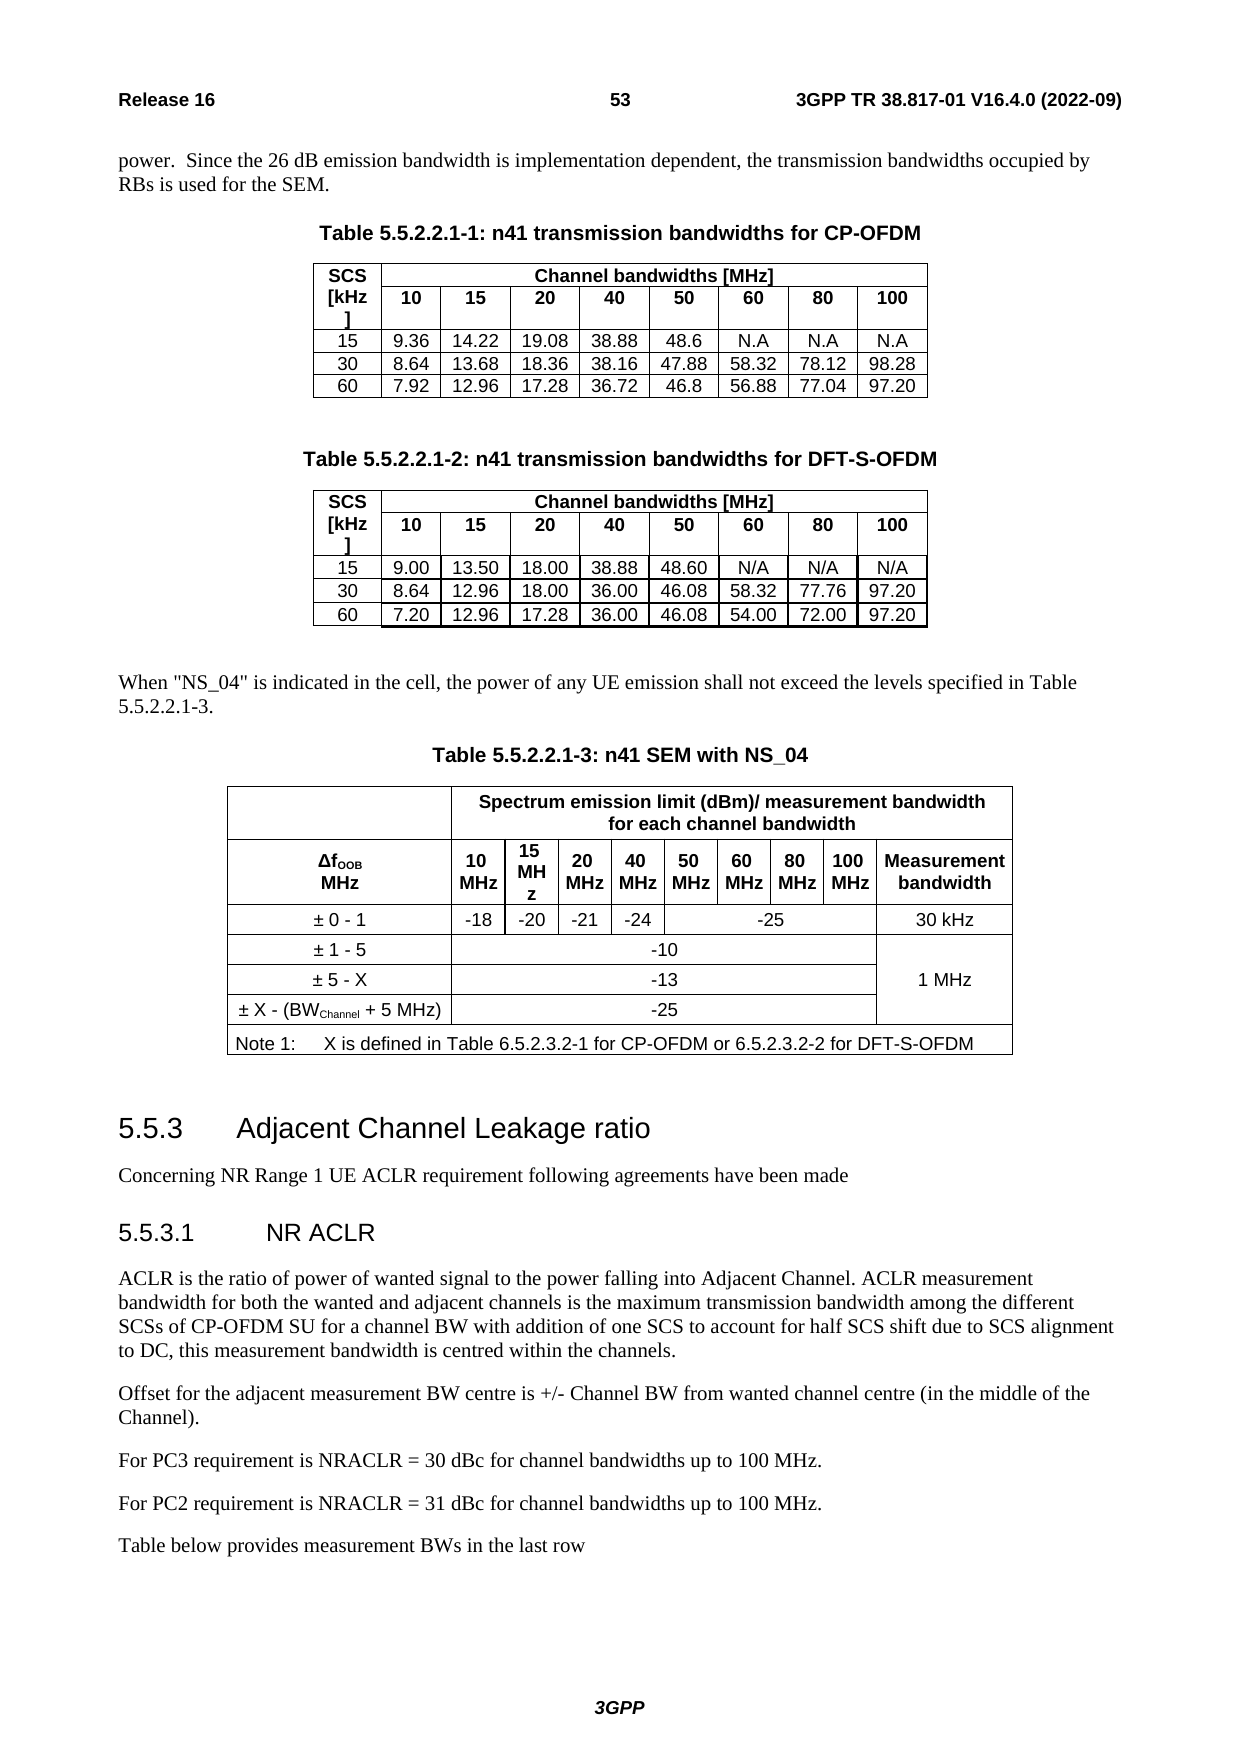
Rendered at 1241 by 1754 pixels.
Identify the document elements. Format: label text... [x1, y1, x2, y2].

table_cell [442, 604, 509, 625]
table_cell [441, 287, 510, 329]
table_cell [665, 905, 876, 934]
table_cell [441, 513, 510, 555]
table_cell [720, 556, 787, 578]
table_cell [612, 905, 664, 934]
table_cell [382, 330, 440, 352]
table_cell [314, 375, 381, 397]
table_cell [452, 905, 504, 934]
text For PC3 requirement is NRACLR = 30 dBc for channel bandwidths up to 100 MHz. [118, 1448, 1122, 1472]
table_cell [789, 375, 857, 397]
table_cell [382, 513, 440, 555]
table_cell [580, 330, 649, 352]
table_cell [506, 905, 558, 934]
text Table 5.5.2.2.1-3: n41 SEM with NS_04 [118, 743, 1122, 767]
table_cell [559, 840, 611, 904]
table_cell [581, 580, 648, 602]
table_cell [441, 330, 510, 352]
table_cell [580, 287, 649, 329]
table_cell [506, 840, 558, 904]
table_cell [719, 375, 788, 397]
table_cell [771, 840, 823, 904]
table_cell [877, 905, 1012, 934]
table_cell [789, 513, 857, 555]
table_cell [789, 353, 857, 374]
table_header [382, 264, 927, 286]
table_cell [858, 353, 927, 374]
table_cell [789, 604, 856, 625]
text For PC2 requirement is NRACLR = 31 dBc for channel bandwidths up to 100 MHz. [118, 1490, 1122, 1514]
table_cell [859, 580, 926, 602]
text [118, 147, 1122, 196]
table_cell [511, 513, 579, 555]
subtitle 5.5.3 Adjacent Channel Leakage ratio [118, 1111, 1122, 1144]
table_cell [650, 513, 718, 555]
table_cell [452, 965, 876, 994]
subtitle 5.5.3.1 NR ACLR [118, 1218, 1122, 1247]
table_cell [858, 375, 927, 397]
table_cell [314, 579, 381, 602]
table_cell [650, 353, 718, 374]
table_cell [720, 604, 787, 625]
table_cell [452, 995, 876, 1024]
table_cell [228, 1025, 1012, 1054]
text Table 5.5.2.2.1-2: n41 transmission bandwidths for DFT-S-OFDM [118, 447, 1122, 471]
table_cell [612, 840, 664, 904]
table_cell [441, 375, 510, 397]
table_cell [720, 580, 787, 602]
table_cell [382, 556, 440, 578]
text Concerning NR Range 1 UE ACLR requirement following agreements have been made [118, 1163, 1122, 1187]
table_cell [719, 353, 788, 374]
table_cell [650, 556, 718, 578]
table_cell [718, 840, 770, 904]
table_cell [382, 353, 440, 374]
text ACLR is the ratio of power of wanted signal to the power falling into Adjacent Channel. ACLR measurement bandwidth for both the wanted and adjacent channels is the maximum transmission bandwidth among the different SCSs of CP-OFDM SU for a channel BW with addition of one SCS to account for half SCS shift due to SCS alignment to DC, this measurement bandwidth is centred within the channels. [118, 1266, 1122, 1362]
text When "NS_04" is indicated in the cell, the power of any UE emission shall not exceed the levels specified in Table 5.5.2.2.1-3. [118, 670, 1122, 718]
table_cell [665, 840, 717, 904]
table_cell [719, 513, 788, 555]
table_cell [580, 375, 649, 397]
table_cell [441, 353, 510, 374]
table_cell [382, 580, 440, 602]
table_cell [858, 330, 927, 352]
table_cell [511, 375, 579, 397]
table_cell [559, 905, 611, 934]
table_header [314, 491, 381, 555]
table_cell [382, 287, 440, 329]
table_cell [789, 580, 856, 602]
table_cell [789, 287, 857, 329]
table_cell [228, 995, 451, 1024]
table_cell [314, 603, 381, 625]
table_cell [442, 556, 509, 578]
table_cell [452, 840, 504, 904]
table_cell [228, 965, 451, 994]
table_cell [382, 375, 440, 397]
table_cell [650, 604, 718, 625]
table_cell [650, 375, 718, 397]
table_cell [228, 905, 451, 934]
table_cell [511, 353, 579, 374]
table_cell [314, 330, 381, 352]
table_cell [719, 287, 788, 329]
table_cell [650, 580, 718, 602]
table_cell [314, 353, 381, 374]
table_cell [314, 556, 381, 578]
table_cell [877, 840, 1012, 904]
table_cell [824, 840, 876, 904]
text Table below provides measurement BWs in the last row [118, 1533, 1122, 1557]
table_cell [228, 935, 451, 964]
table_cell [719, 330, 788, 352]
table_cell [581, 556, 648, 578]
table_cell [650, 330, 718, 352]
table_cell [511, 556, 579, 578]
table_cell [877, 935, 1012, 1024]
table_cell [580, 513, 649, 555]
text Table 5.5.2.2.1-1: n41 transmission bandwidths for CP-OFDM [118, 221, 1122, 244]
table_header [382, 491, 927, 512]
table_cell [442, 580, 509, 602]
text Offset for the adjacent measurement BW centre is +/- Channel BW from wanted channel centre (in the middle of the Channel). [118, 1381, 1122, 1429]
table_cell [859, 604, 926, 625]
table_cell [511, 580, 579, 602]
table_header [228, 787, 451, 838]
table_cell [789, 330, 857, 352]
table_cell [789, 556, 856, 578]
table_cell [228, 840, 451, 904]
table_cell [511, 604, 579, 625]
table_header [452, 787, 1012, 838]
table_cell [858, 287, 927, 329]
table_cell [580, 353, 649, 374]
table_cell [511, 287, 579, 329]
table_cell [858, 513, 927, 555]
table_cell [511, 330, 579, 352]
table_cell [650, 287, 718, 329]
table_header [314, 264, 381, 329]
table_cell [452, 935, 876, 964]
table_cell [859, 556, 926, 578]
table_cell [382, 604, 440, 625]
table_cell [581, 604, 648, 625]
